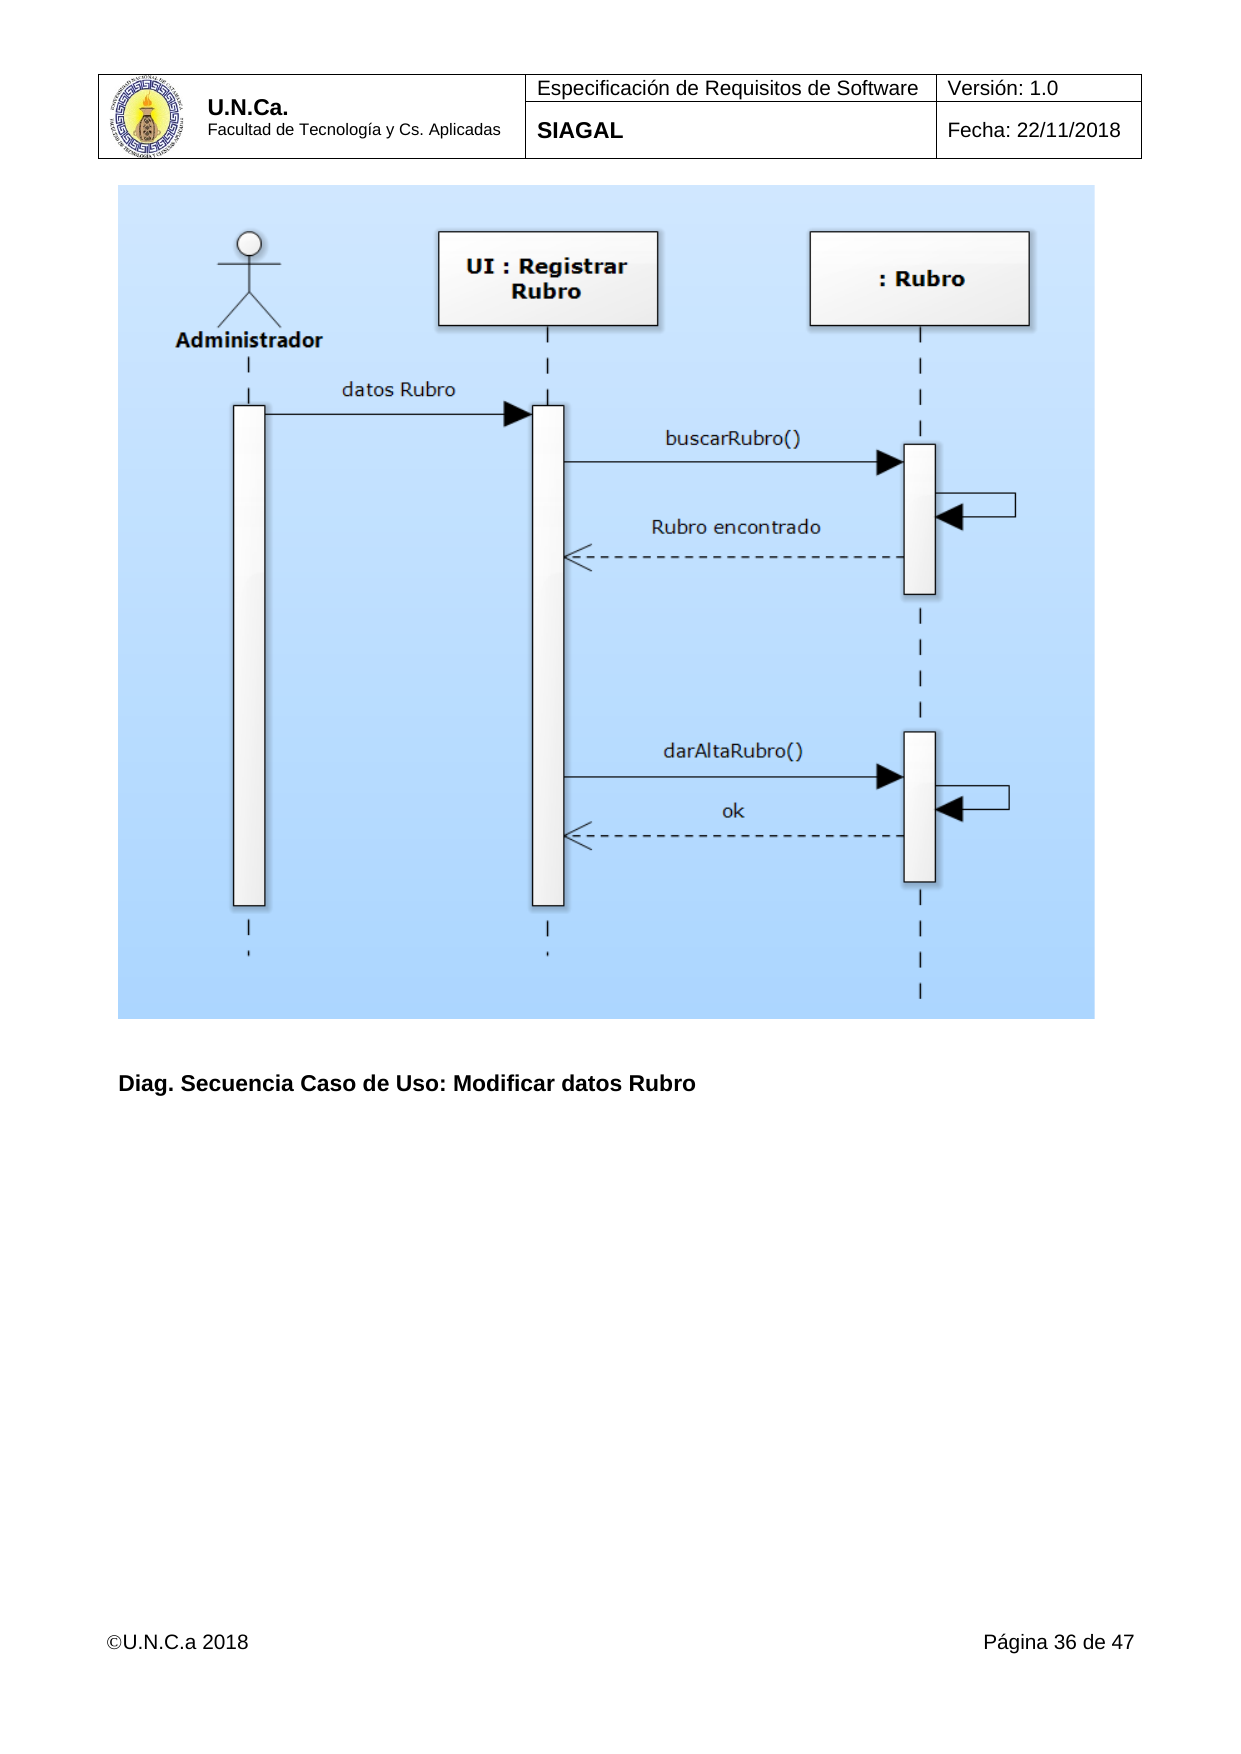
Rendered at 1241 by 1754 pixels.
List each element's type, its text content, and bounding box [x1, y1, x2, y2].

picture [118, 185, 1095, 1019]
subtitle Diag. Secuencia Caso de Uso: Modificar datos Rubro [118, 1070, 1122, 1097]
picture [109, 75, 184, 158]
